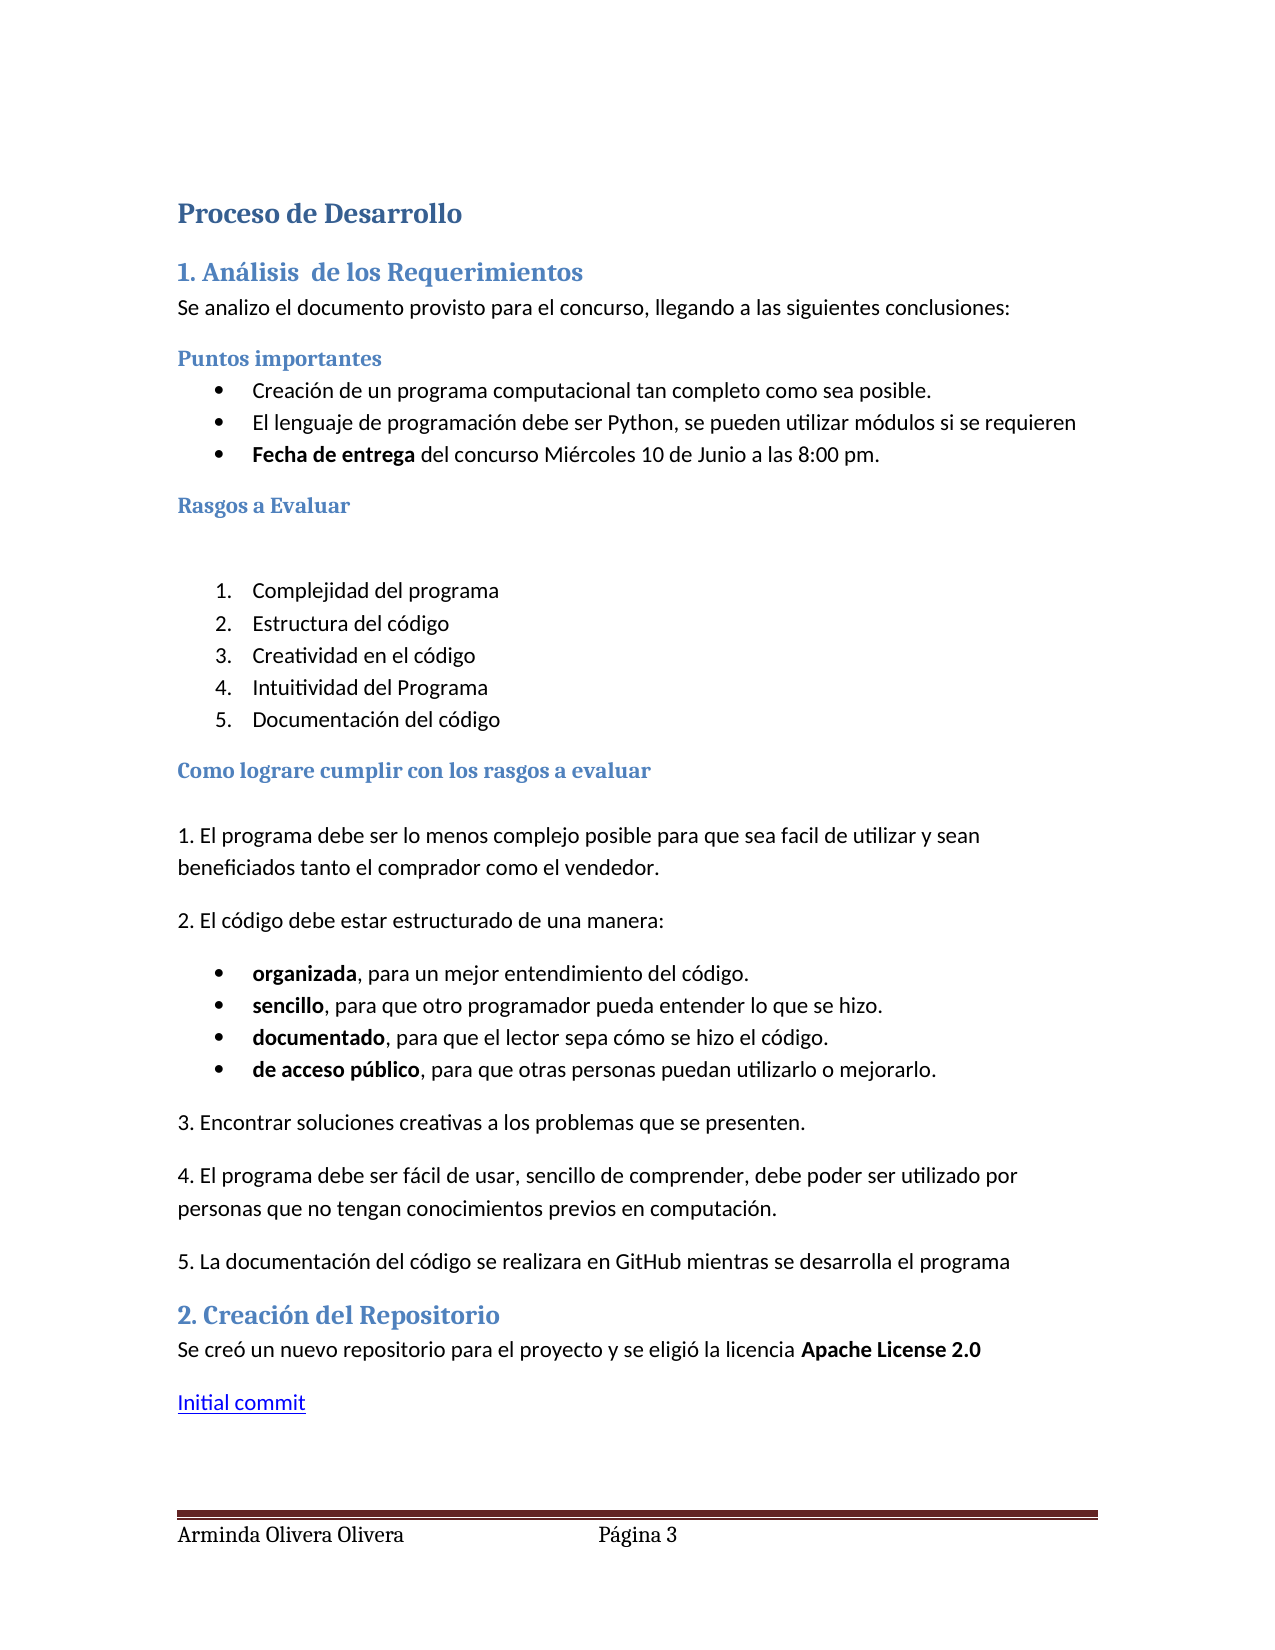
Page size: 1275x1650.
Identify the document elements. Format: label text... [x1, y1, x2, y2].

subtitle Como lograre cumplir con los rasgos a evaluar [177, 758, 1098, 785]
list documentado, para que el lector sepa cómo se hizo el código. [215, 1023, 1098, 1051]
subtitle Rasgos a Evaluar [177, 493, 1098, 520]
list Fecha de entrega del concurso Miércoles 10 de Junio a las 8:00 pm. [215, 440, 1098, 468]
list Complejidad del programa [215, 577, 1098, 604]
text 2. El código debe estar estructurado de una manera: [177, 906, 1098, 934]
list de acceso público, para que otras personas puedan utilizarlo o mejorarlo. [215, 1056, 1098, 1083]
subtitle 2. Creación del Repositorio [177, 1300, 1098, 1331]
text Se analizo el documento provisto para el concurso, llegando a las siguientes conclusiones: [177, 293, 1098, 321]
list Documentación del código [215, 705, 1098, 733]
list Creatividad en el código [215, 641, 1098, 669]
list Intuitividad del Programa [215, 673, 1098, 701]
text Se creó un nuevo repositorio para el proyecto y se eligió la licencia Apache License 2.0 [177, 1336, 1098, 1363]
list sencillo, para que otro programador pueda entender lo que se hizo. [215, 991, 1098, 1019]
text 4. El programa debe ser fácil de usar, sencillo de comprender, debe poder ser utilizado por personas que no tengan conocimientos previos en computación. [177, 1162, 1098, 1222]
text Initial commit [177, 1388, 1098, 1417]
subtitle 1. Análisis de los Requerimientos [177, 257, 1098, 288]
list El lenguaje de programación debe ser Python, se pueden utilizar módulos si se requieren [215, 408, 1098, 436]
list Estructura del código [215, 609, 1098, 637]
text 5. La documentación del código se realizara en GitHub mientras se desarrolla el programa [177, 1247, 1098, 1275]
list Creación de un programa computacional tan completo como sea posible. [215, 376, 1098, 404]
list organizada, para un mejor entendimiento del código. [215, 959, 1098, 987]
subtitle Puntos importantes [177, 346, 1098, 372]
subtitle Proceso de Desarrollo [177, 198, 1098, 231]
text 1. El programa debe ser lo menos complejo posible para que sea facil de utilizar y sean beneficiados tanto el comprador como el vendedor. [177, 788, 1098, 881]
text 3. Encontrar soluciones creativas a los problemas que se presenten. [177, 1108, 1098, 1137]
